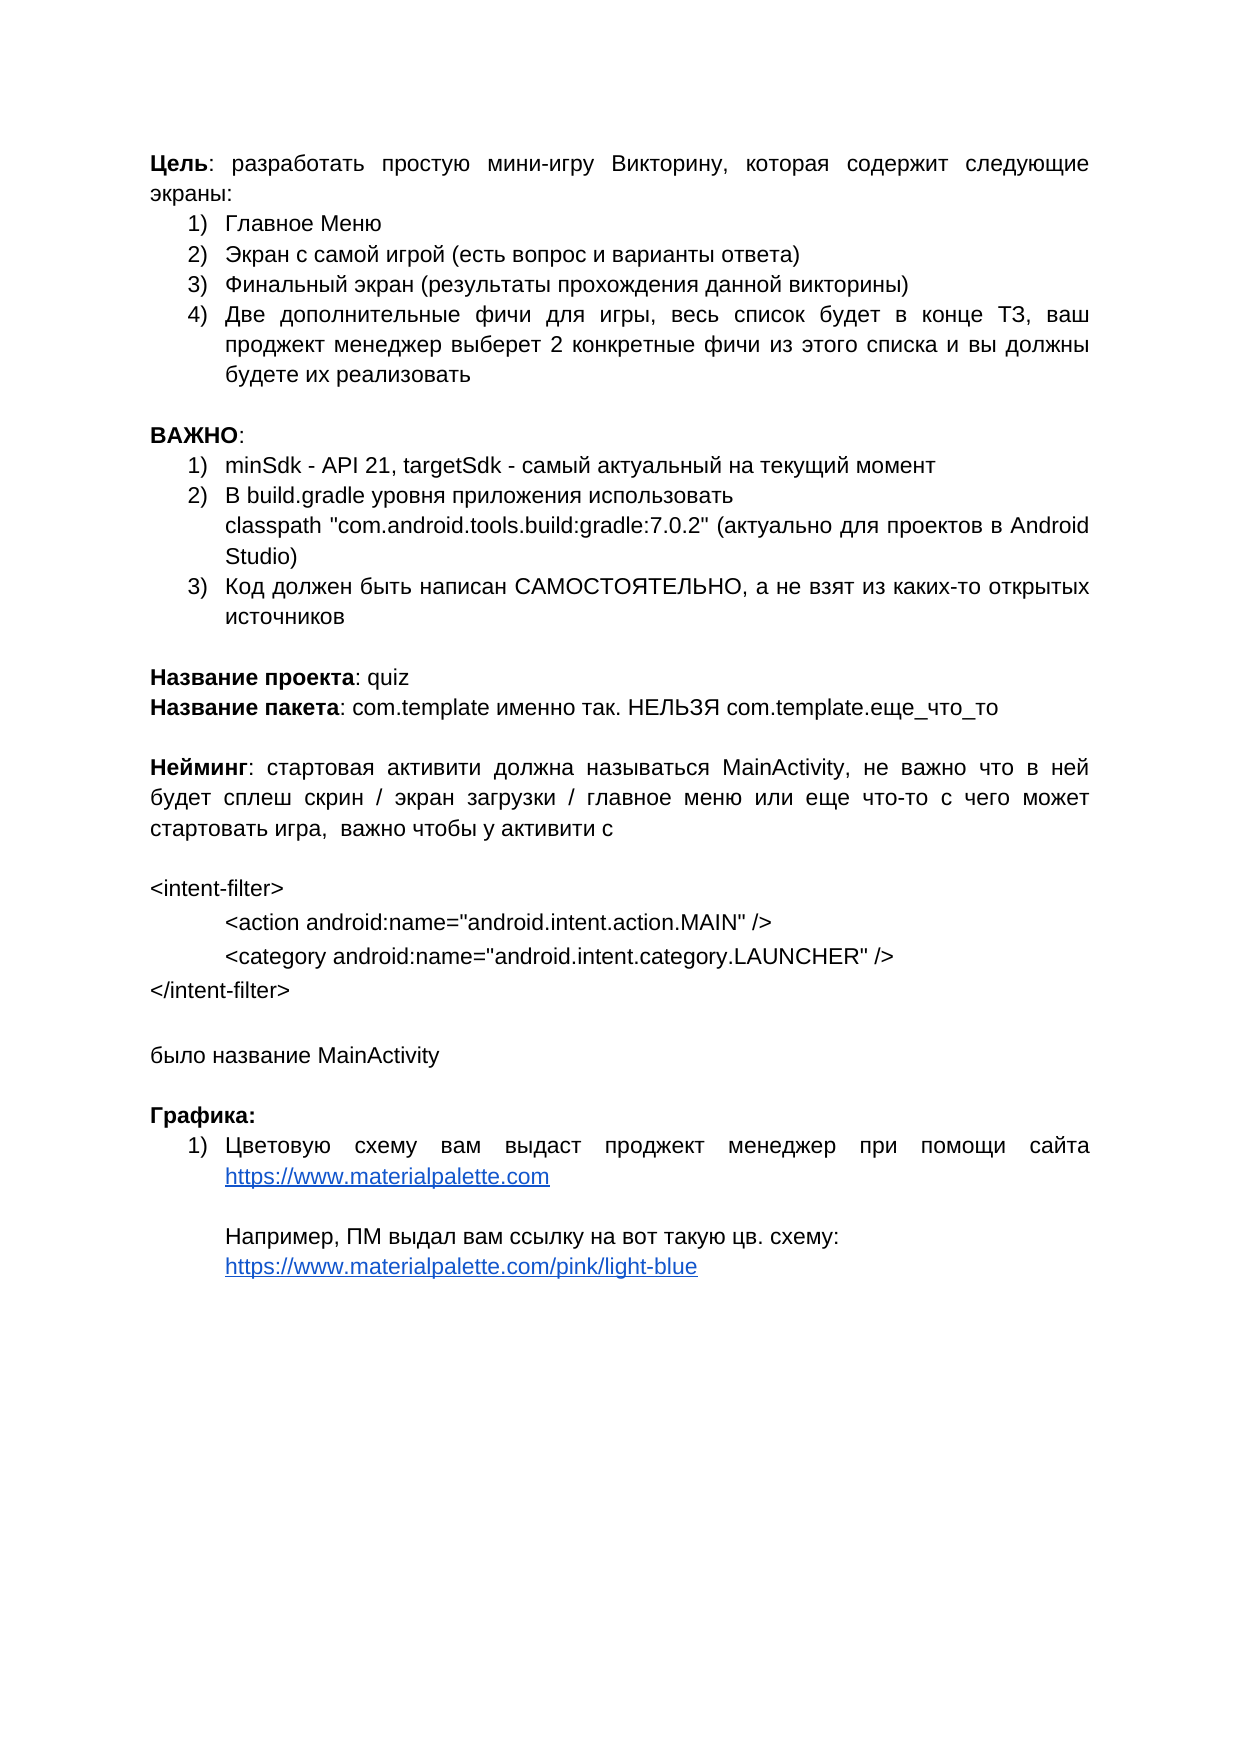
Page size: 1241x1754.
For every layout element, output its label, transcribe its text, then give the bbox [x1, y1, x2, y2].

text Название проекта: quiz [150, 663, 1090, 690]
text </intent-filter> [150, 977, 1090, 1004]
text https://www.materialpalette.com/pink/light-blue [150, 1253, 1090, 1280]
text было название MainActivity [150, 1042, 1090, 1068]
text classpath "com.android.tools.build:gradle:7.0.2" (актуально для проектов в Android Studio) [225, 512, 1090, 569]
list Код должен быть написан САМОСТОЯТЕЛЬНО, а не взят из каких-то открытых источников [187, 573, 1090, 629]
list Две дополнительные фичи для игры, весь список будет в конце ТЗ, ваш проджект менеджер выберет 2 конкретные фичи из этого списка и вы должны будете их реализовать [187, 301, 1090, 388]
text Цель: разработать простую мини-игру Викторину, которая содержит следующие экраны: [150, 150, 1090, 207]
text Графика: [150, 1102, 1090, 1129]
text ВАЖНО: [150, 422, 1090, 448]
list minSdk - API 21, targetSdk - самый актуальный на текущий момент [187, 452, 1090, 478]
list Цветовую схему вам выдаст проджект менеджер при помощи сайта https://www.materialpalette.com [187, 1132, 1090, 1189]
text <intent-filter> [150, 875, 1090, 901]
list Экран с самой игрой (есть вопрос и варианты ответа) [187, 241, 1090, 267]
list В build.gradle уровня приложения использовать [187, 482, 1090, 509]
list Главное Меню [187, 210, 1090, 237]
text Например, ПМ выдал вам ссылку на вот такую цв. схему: [150, 1223, 1090, 1249]
text <category android:name="android.intent.category.LAUNCHER" /> [150, 943, 1090, 970]
list Финальный экран (результаты прохождения данной викторины) [187, 271, 1090, 297]
text Нейминг: стартовая активити должна называться MainActivity, не важно что в ней будет сплеш скрин / экран загрузки / главное меню или еще что-то с чего может стартовать игра, важно чтобы у активити с [150, 754, 1090, 841]
text <action android:name="android.intent.action.MAIN" /> [150, 909, 1090, 936]
text Название пакета: com.template именно так. НЕЛЬЗЯ com.template.еще_что_то [150, 694, 1090, 720]
